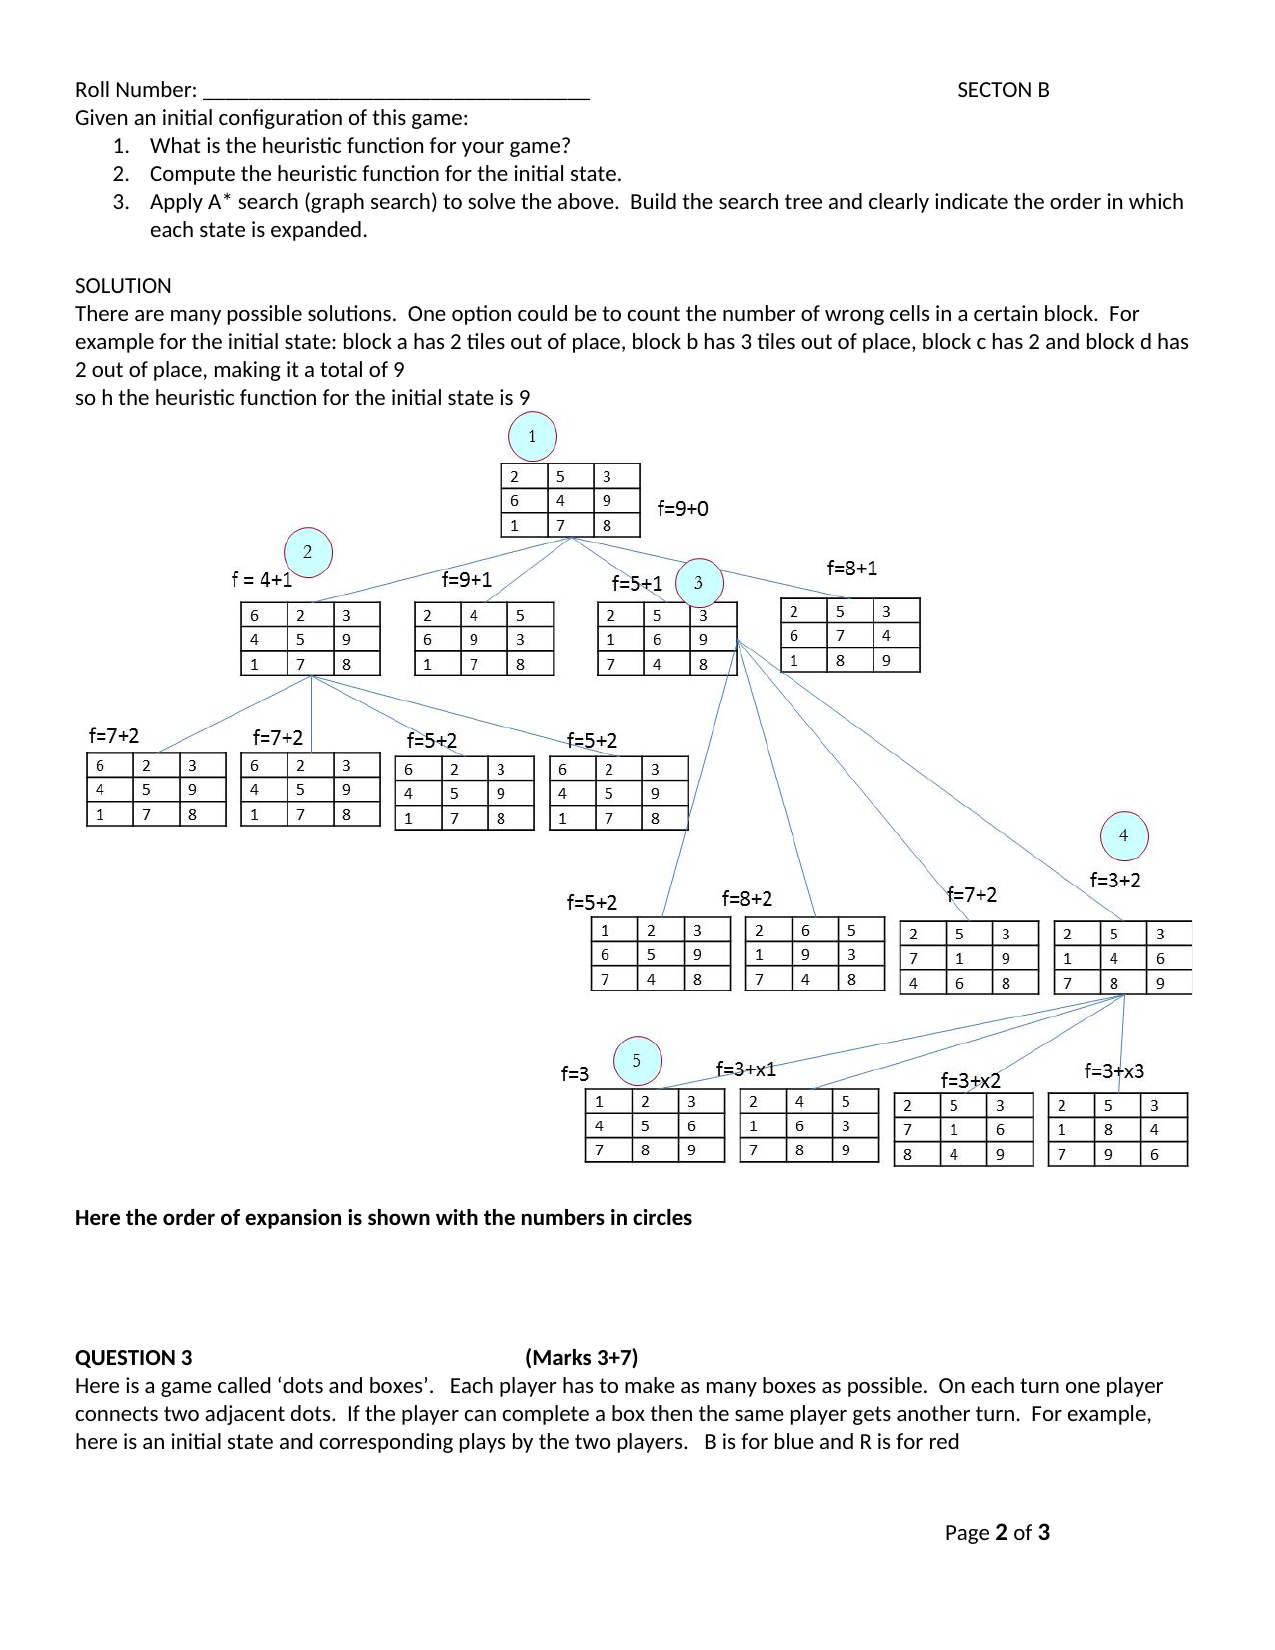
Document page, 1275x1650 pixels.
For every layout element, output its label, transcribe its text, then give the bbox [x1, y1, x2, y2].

text Given an initial configuration of this game: [75, 103, 1200, 131]
list Compute the heuristic function for the initial state. [112, 159, 1200, 187]
list What is the heuristic function for your game? [112, 131, 1200, 159]
text SOLUTION [75, 271, 1200, 299]
text Here is a game called ‘dots and boxes’. Each player has to make as many boxes as possible. On each turn one player connects two adjacent dots. If the player can complete a box then the same player gets another turn. For example, here is an initial state and corresponding plays by the two players. B is for blue and R is for red [75, 1371, 1200, 1455]
text Here the order of expansion is shown with the numbers in circles [75, 1203, 1200, 1231]
text so h the heuristic function for the initial state is 9 [75, 383, 1200, 411]
text There are many possible solutions. One option could be to count the number of wrong cells in a certain block. For example for the initial state: block a has 2 tiles out of place, block b has 3 tiles out of place, block c has 2 and block d has 2 out of place, making it a total of 9 [75, 299, 1200, 383]
text QUESTION 3 (Marks 3+7) [75, 1343, 1200, 1371]
picture [75, 411, 1193, 1175]
list Apply A* search (graph search) to solve the above. Build the search tree and clearly indicate the order in which each state is expanded. [112, 187, 1200, 243]
